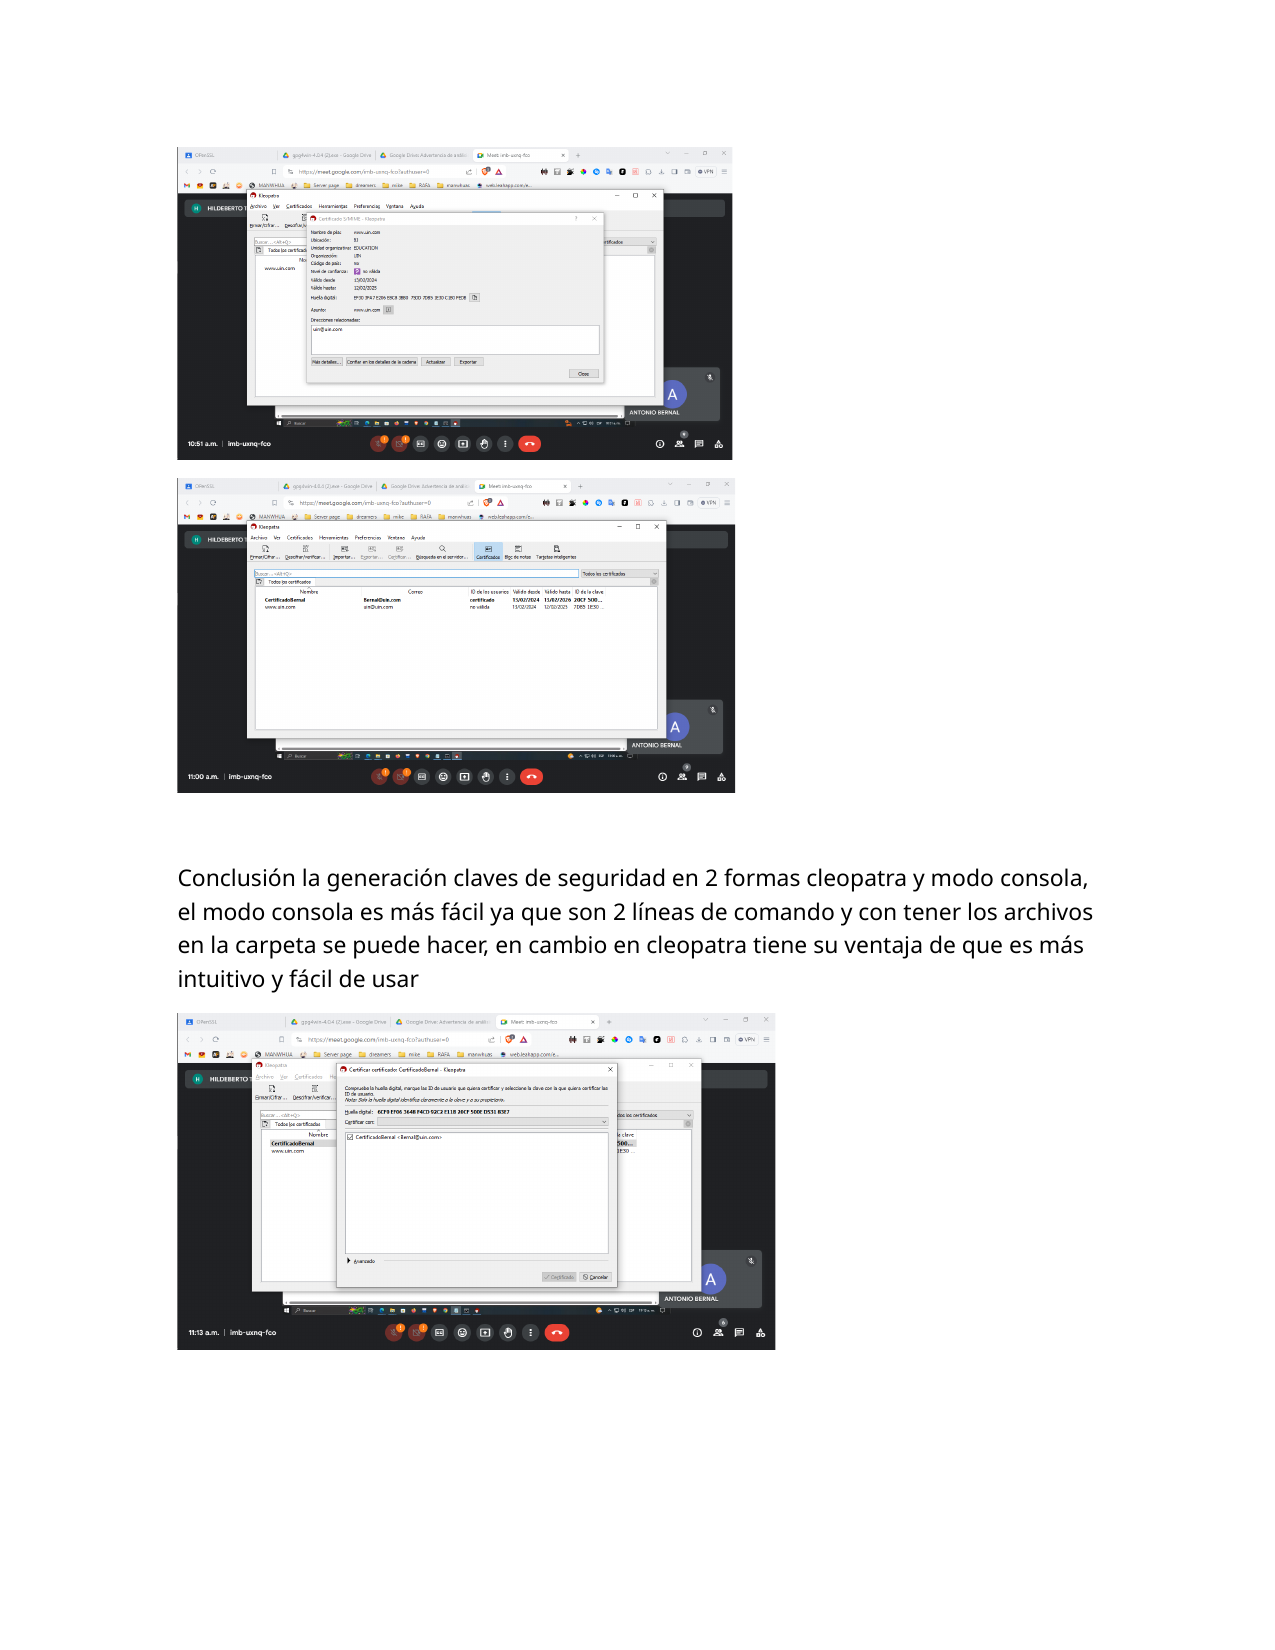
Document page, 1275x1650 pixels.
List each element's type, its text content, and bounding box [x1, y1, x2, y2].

text Conclusión la generación claves de seguridad en 2 formas cleopatra y modo consola, el modo consola es más fácil ya que son 2 líneas de comando y con tener los archivos en la carpeta se puede hacer, en cambio en cleopatra tiene su ventaja de que es más intuitivo y fácil de usar [177, 862, 1098, 994]
picture [177, 1013, 776, 1350]
picture [177, 478, 736, 793]
picture [177, 147, 733, 460]
